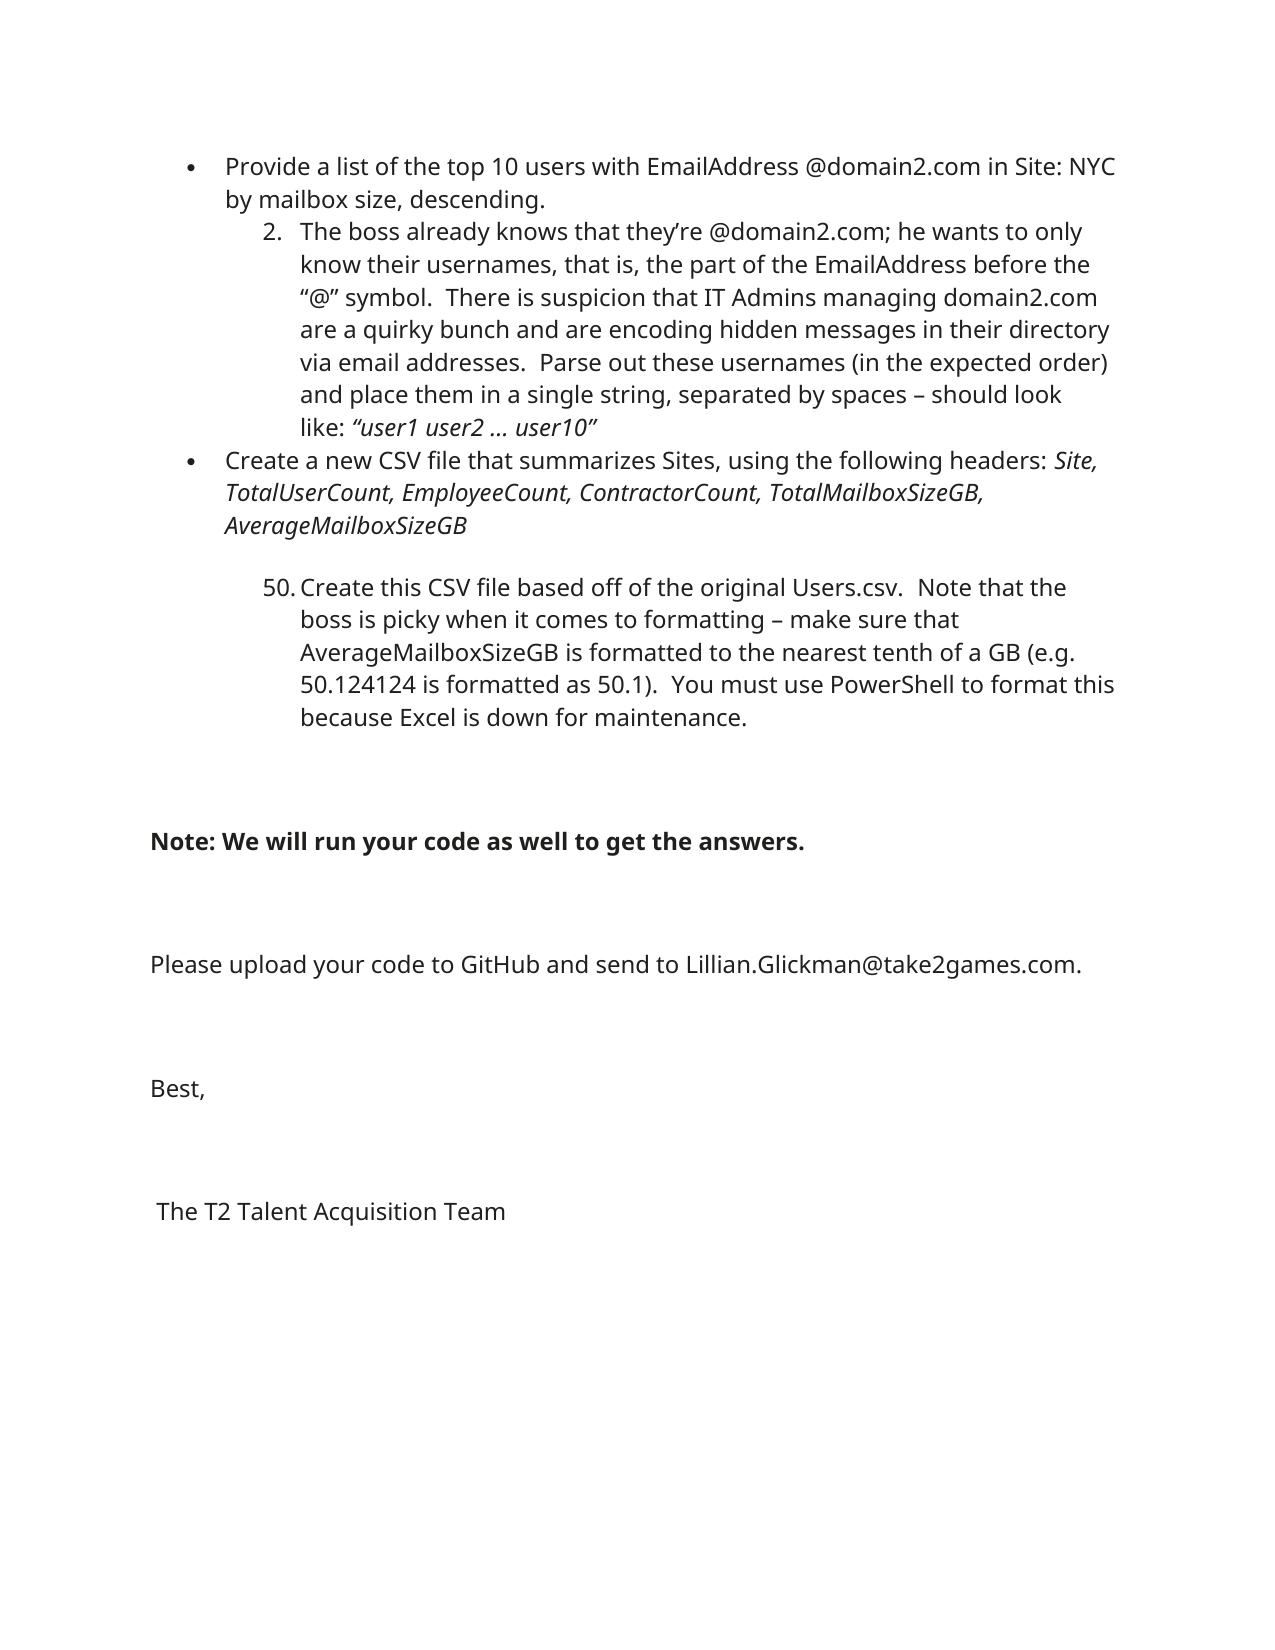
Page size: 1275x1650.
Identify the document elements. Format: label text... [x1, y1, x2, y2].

text Please upload your code to GitHub and send to Lillian.Glickman@take2games.com. [150, 948, 1125, 981]
list Create a new CSV file that summarizes Sites, using the following headers: Site, TotalUserCount, EmployeeCount, ContractorCount, TotalMailboxSizeGB, AverageMailboxSizeGB [187, 443, 1125, 541]
list Create this CSV file based off of the original Users.csv. Note that the boss is picky when it comes to formatting – make sure that AverageMailboxSizeGB is formatted to the nearest tenth of a GB (e.g. 50.124124 is formatted as 50.1). You must use PowerShell to format this because Excel is down for maintenance. [262, 570, 1125, 733]
text Best, [150, 1071, 1125, 1104]
list The boss already knows that they’re @domain2.com; he wants to only know their usernames, that is, the part of the EmailAddress before the “@” symbol. There is suspicion that IT Admins managing domain2.com are a quirky bunch and are encoding hidden messages in their directory via email addresses. Parse out these usernames (in the expected order) and place them in a single string, separated by spaces – should look like: “user1 user2 … user10” [262, 215, 1125, 443]
text The T2 Talent Acquisition Team [150, 1195, 1125, 1228]
list Provide a list of the top 10 users with EmailAddress @domain2.com in Site: NYC by mailbox size, descending. [187, 150, 1125, 215]
text Note: We will run your code as well to get the answers. [150, 824, 1125, 857]
